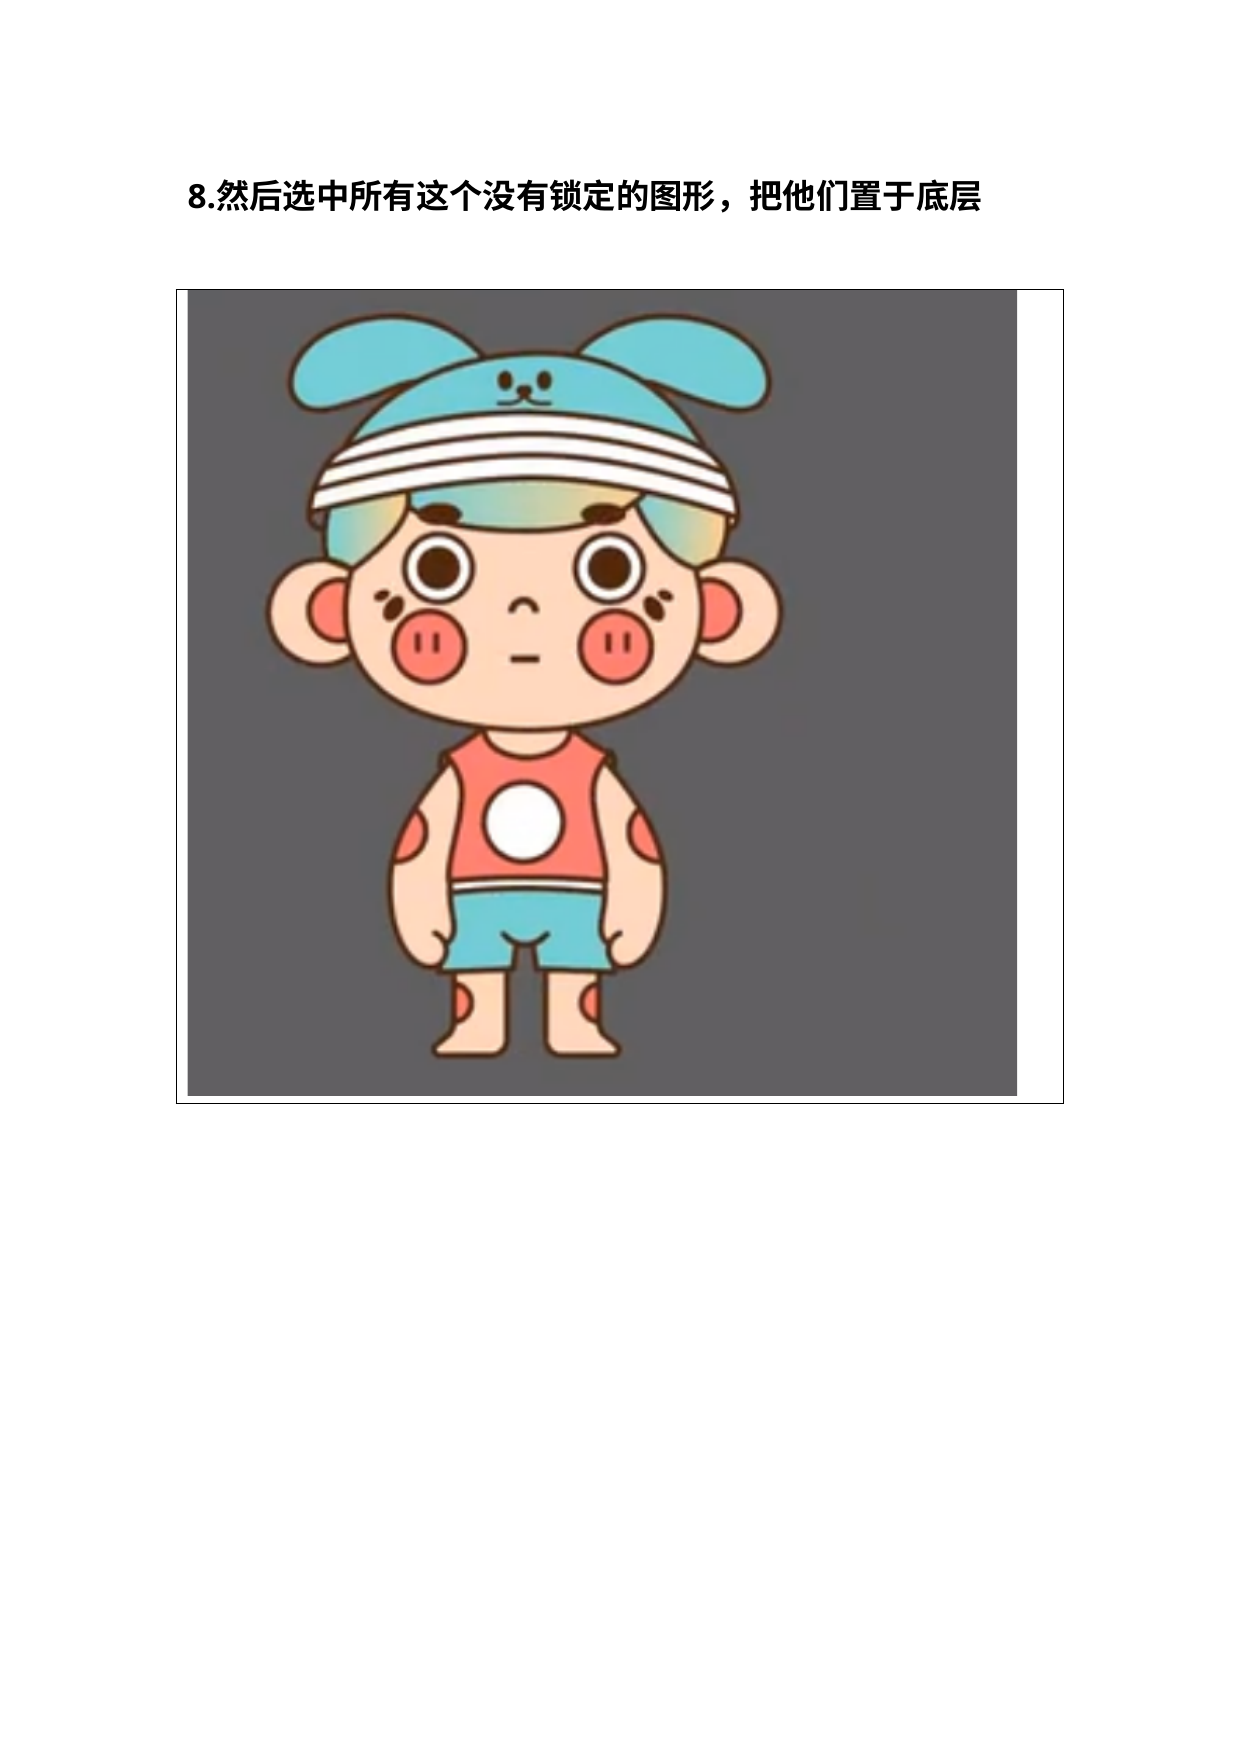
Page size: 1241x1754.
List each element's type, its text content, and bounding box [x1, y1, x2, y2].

table_header [177, 290, 1063, 1103]
subtitle 8.然后选中所有这个没有锁定的图形，把他们置于底层 [187, 162, 1053, 227]
picture [187, 290, 1018, 1096]
